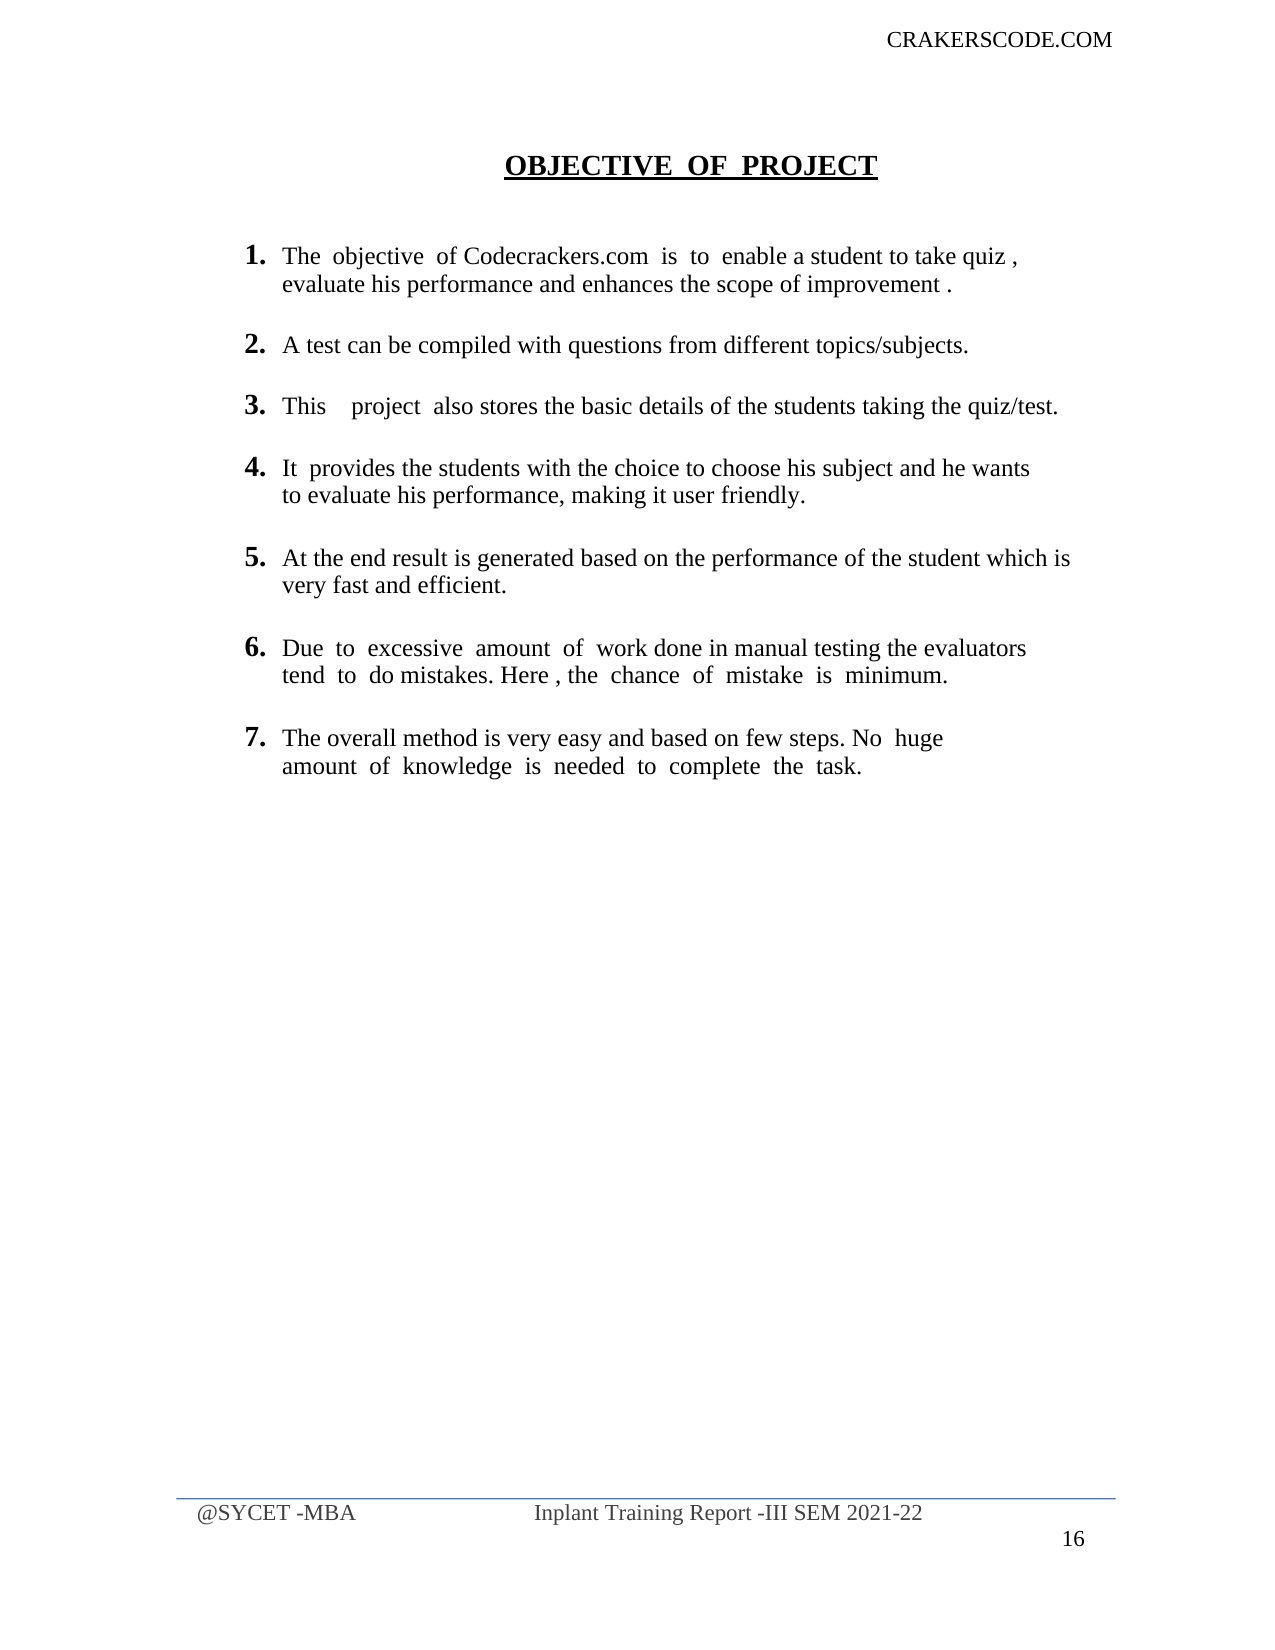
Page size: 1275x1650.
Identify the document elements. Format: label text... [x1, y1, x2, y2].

list The overall method is very easy and based on few steps. No huge amount of knowledge is needed to complete the task. [244, 722, 944, 779]
list Due to excessive amount of work done in manual testing the evaluators tend to do mistakes. Here , the chance of mistake is minimum. [244, 631, 1027, 689]
list It provides the students with the choice to choose his subject and he wants to evaluate his performance, making it user friendly. [244, 451, 1054, 509]
subtitle OBJECTIVE OF PROJECT [504, 148, 1177, 181]
list The objective of Codecrackers.com is to enable a student to take quiz , evaluate his performance and enhances the scope of improvement . [244, 240, 1059, 298]
list At the end result is generated based on the performance of the student which is very fast and efficient. [244, 542, 1071, 599]
list This project also stores the basic details of the students taking the quiz/test. [244, 387, 1177, 421]
list A test can be compiled with questions from different topics/subjects. [244, 327, 1177, 360]
